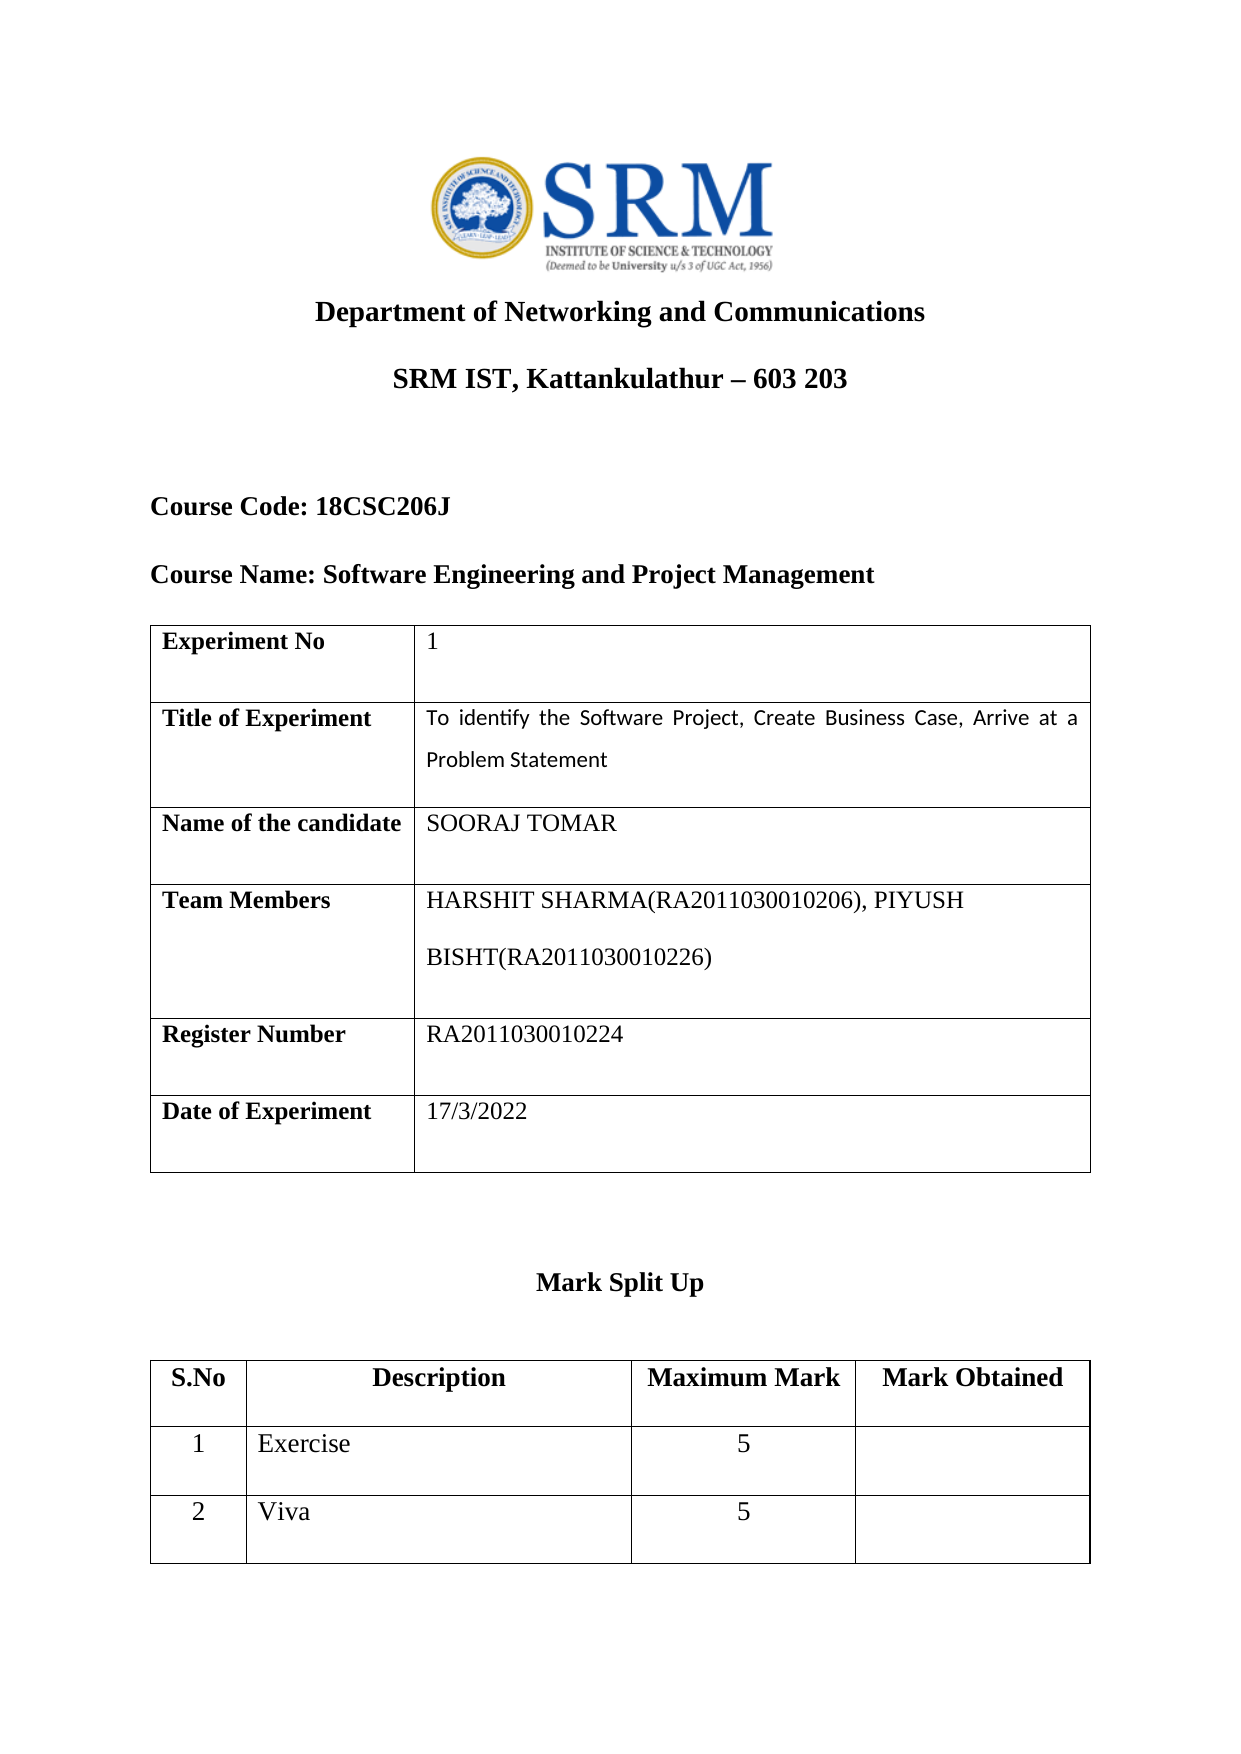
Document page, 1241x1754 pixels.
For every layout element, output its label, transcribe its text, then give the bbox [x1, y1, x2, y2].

table_cell [856, 1496, 1089, 1563]
table_cell Title of Experiment [151, 703, 414, 807]
table_cell Team Members [151, 885, 414, 1018]
table_header 1 [415, 626, 1090, 702]
text Course Code: 18CSC206J [150, 490, 1090, 521]
table_cell Exercise [247, 1427, 631, 1494]
table_cell 2 [151, 1496, 246, 1563]
text Course Name: Software Engineering and Project Management [150, 558, 1090, 589]
text Department of Networking and Communications [150, 294, 1090, 327]
table_header Description [247, 1361, 631, 1426]
table_cell HARSHIT SHARMA(RA2011030010206), PIYUSH BISHT(RA2011030010226) [415, 885, 1090, 1018]
table_cell Date of Experiment [151, 1096, 414, 1172]
table_cell 17/3/2022 [415, 1096, 1090, 1172]
table_cell [856, 1427, 1089, 1494]
text Mark Split Up [150, 1266, 1090, 1298]
picture [417, 148, 783, 283]
table_cell 5 [632, 1496, 855, 1563]
table_cell Viva [247, 1496, 631, 1563]
text SRM IST, Kattankulathur – 603 203 [150, 361, 1090, 394]
table_cell RA2011030010224 [415, 1019, 1090, 1095]
table_cell Register Number [151, 1019, 414, 1095]
table_header Maximum Mark [632, 1361, 855, 1426]
table_header Experiment No [151, 626, 414, 702]
table_header S.No [151, 1361, 246, 1426]
table_cell SOORAJ TOMAR [415, 808, 1090, 884]
table_cell Name of the candidate [151, 808, 414, 884]
table_header Mark Obtained [856, 1361, 1089, 1426]
table_cell 5 [632, 1427, 855, 1494]
table_cell To identify the Software Project, Create Business Case, Arrive at a Problem Statement [415, 703, 1090, 807]
table_cell 1 [151, 1427, 246, 1494]
